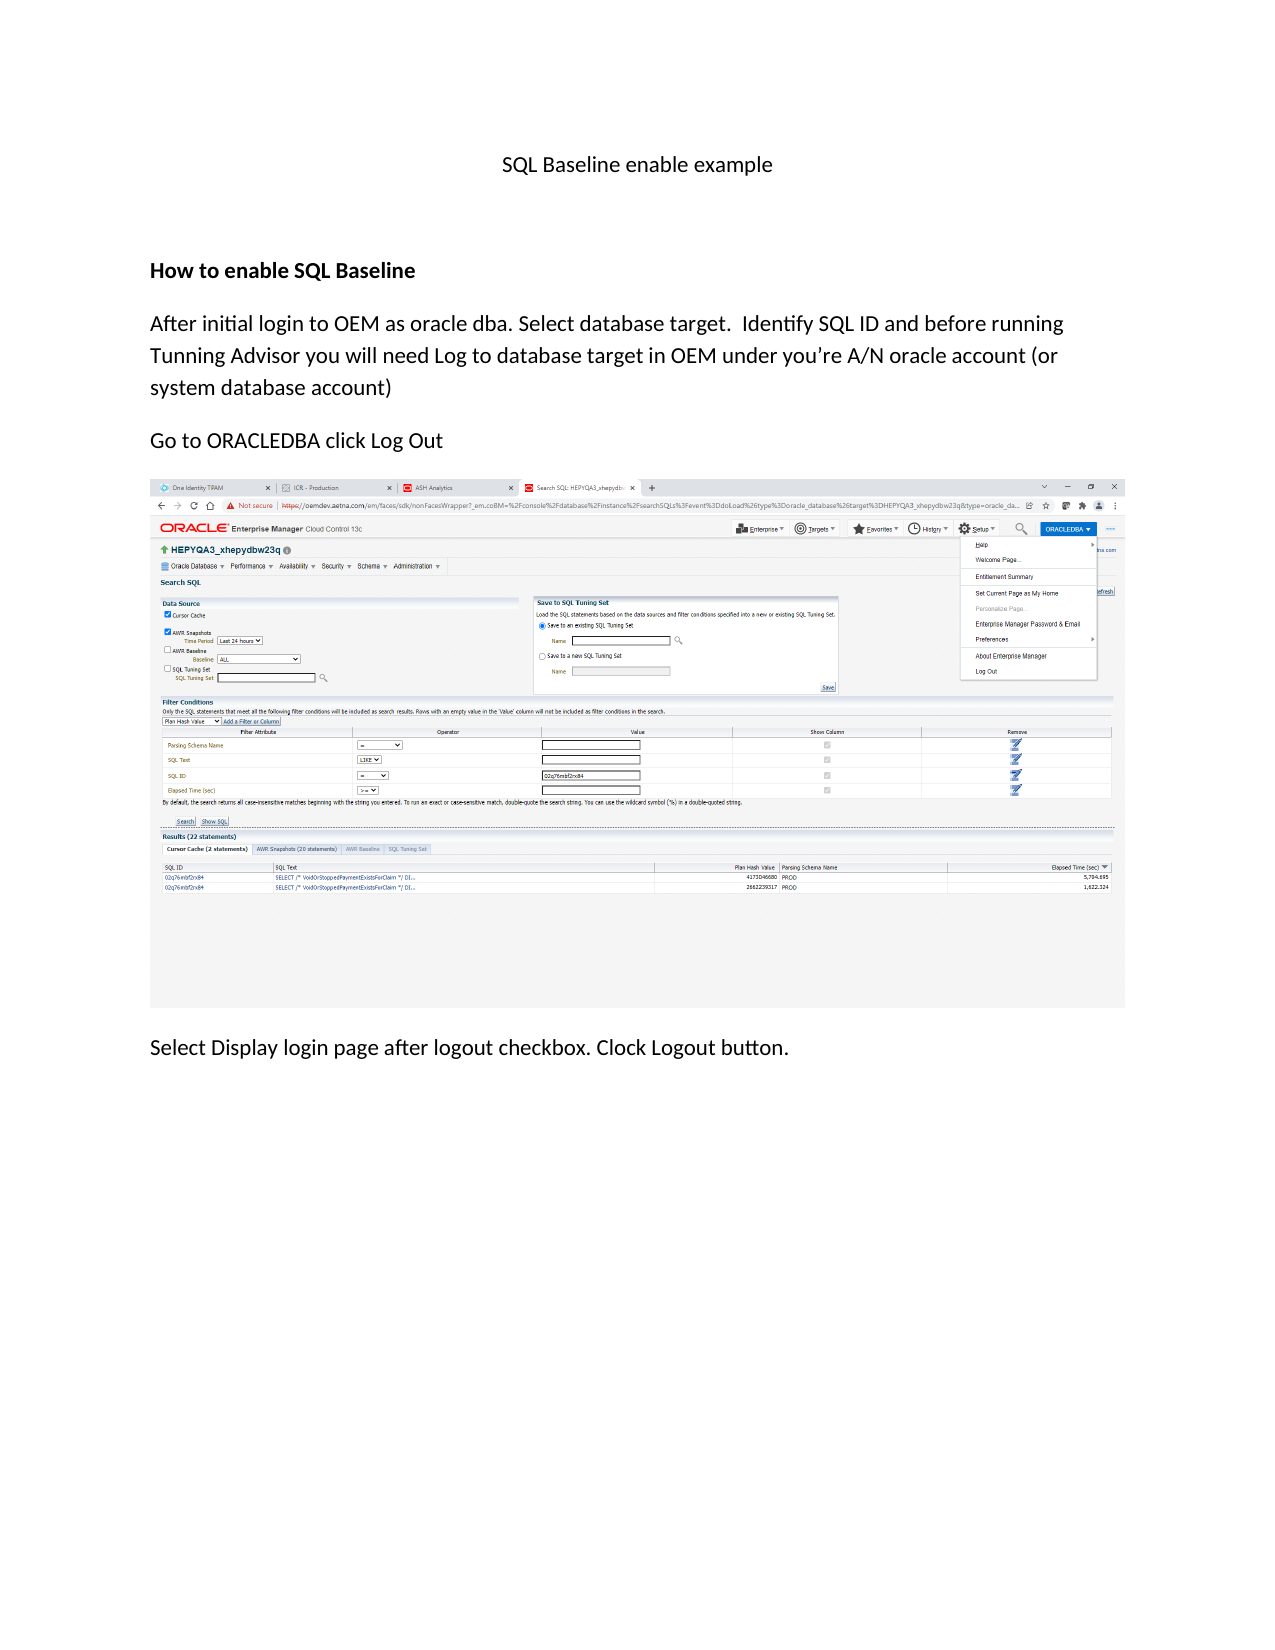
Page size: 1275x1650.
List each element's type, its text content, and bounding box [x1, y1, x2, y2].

text Go to ORACLEDBA click Log Out [150, 426, 1125, 454]
text Select Display login page after logout checkbox. Clock Logout button. [150, 1033, 1125, 1061]
text How to enable SQL Baseline [150, 256, 1125, 284]
picture [150, 479, 1125, 1008]
text After initial login to OEM as oracle dba. Select database target. Identify SQL ID and before running Tunning Advisor you will need Log to database target in OEM under you’re A/N oracle account (or system database account) [150, 309, 1125, 401]
text SQL Baseline enable example [150, 150, 1125, 178]
